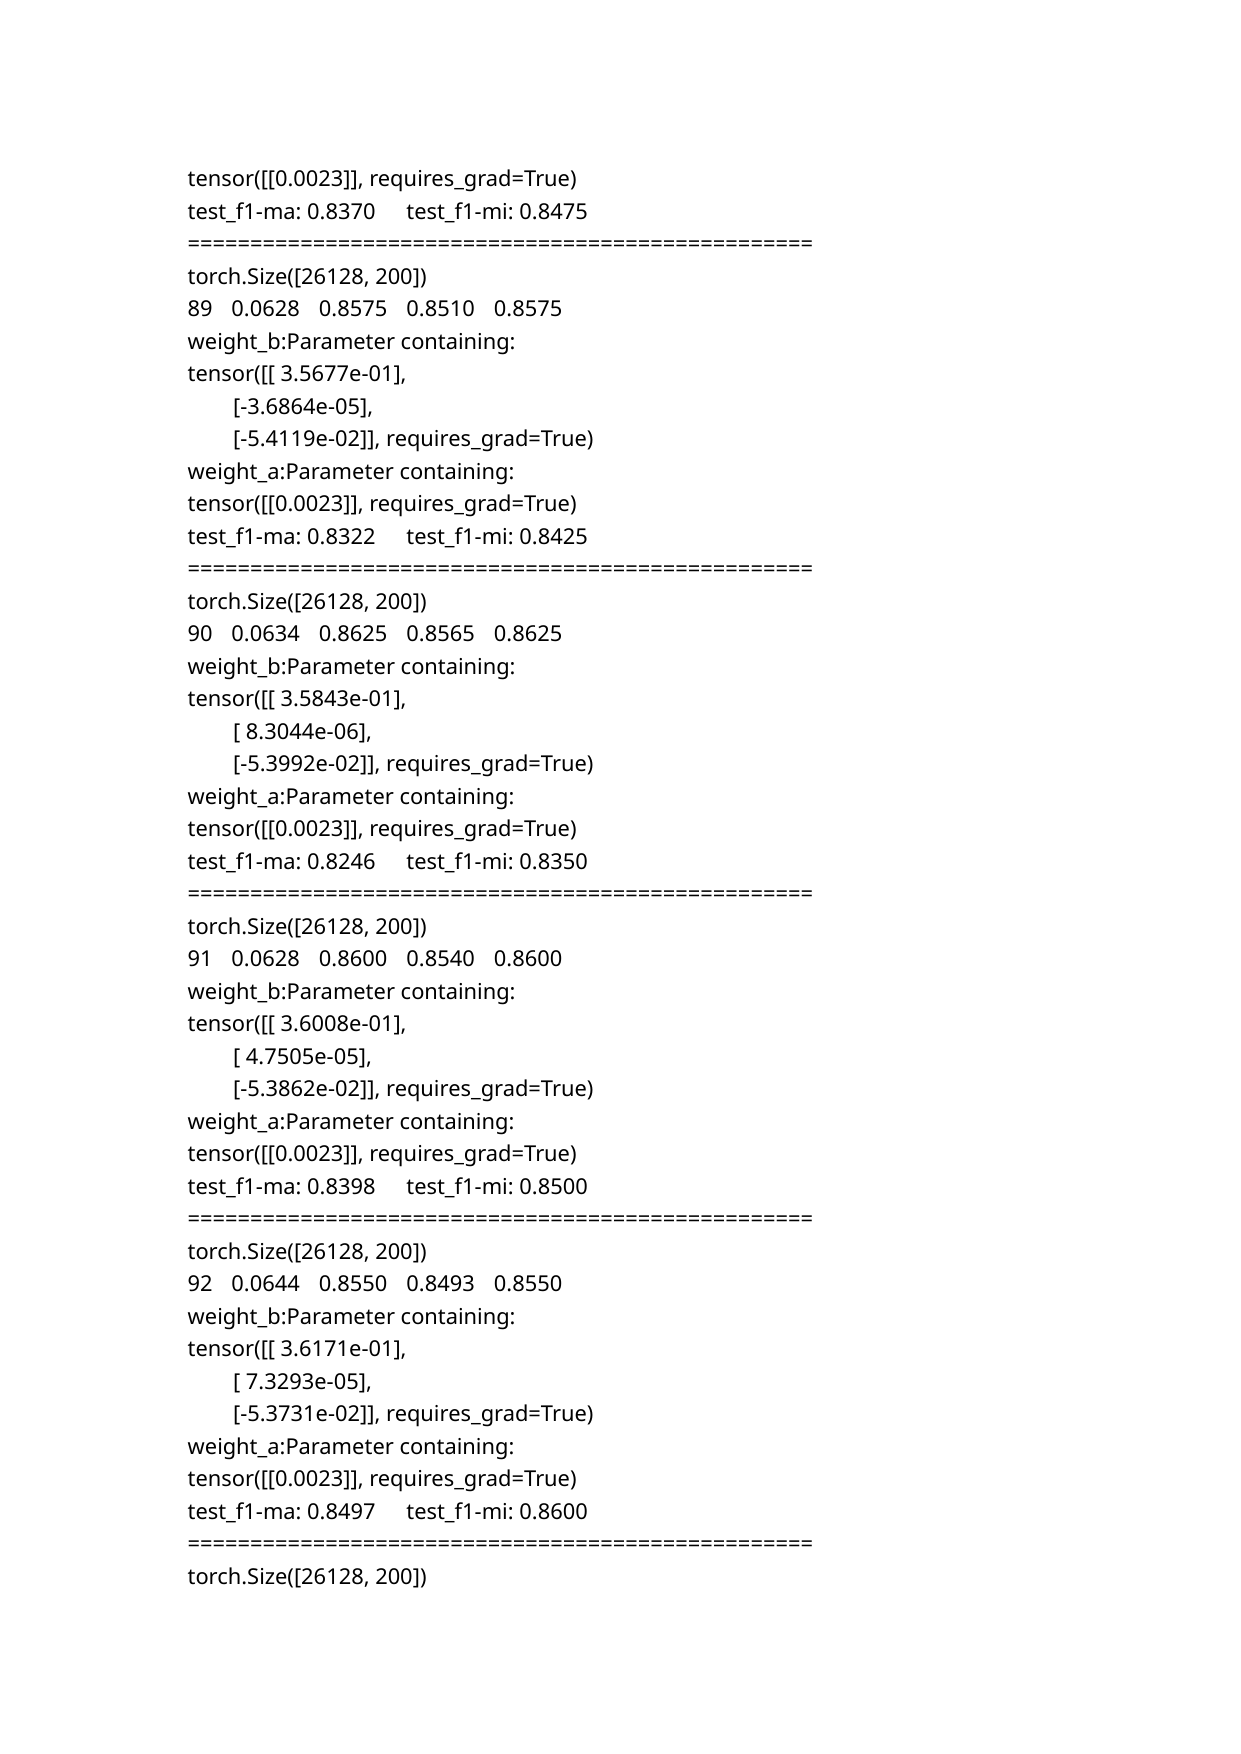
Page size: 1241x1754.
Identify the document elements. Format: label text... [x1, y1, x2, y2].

text tensor([[0.0023]], requires_grad=True) [187, 487, 1053, 519]
text ================================================== [187, 552, 1053, 584]
text weight_b:Parameter containing: [187, 1299, 1053, 1332]
text tensor([[ 3.6171e-01], [187, 1332, 1053, 1364]
text weight_b:Parameter containing: [187, 324, 1053, 357]
text tensor([[ 3.6008e-01], [187, 1007, 1053, 1039]
text [-3.6864e-05], [187, 389, 1053, 422]
text 92 0.0644 0.8550 0.8493 0.8550 [187, 1267, 1053, 1299]
text ================================================== [187, 1202, 1053, 1234]
text tensor([[0.0023]], requires_grad=True) [187, 812, 1053, 844]
text [ 8.3044e-06], [187, 714, 1053, 747]
text tensor([[0.0023]], requires_grad=True) [187, 162, 1053, 194]
text test_f1-ma: 0.8497 test_f1-mi: 0.8600 [187, 1494, 1053, 1527]
text weight_b:Parameter containing: [187, 649, 1053, 682]
text test_f1-ma: 0.8322 test_f1-mi: 0.8425 [187, 519, 1053, 552]
text torch.Size([26128, 200]) [187, 1559, 1053, 1592]
text tensor([[ 3.5843e-01], [187, 682, 1053, 714]
text tensor([[ 3.5677e-01], [187, 357, 1053, 389]
text [-5.3731e-02]], requires_grad=True) [187, 1397, 1053, 1429]
text [-5.4119e-02]], requires_grad=True) [187, 422, 1053, 454]
text [-5.3862e-02]], requires_grad=True) [187, 1072, 1053, 1104]
text weight_a:Parameter containing: [187, 1429, 1053, 1462]
text torch.Size([26128, 200]) [187, 1234, 1053, 1267]
text tensor([[0.0023]], requires_grad=True) [187, 1462, 1053, 1494]
text 91 0.0628 0.8600 0.8540 0.8600 [187, 942, 1053, 974]
text ================================================== [187, 877, 1053, 909]
text test_f1-ma: 0.8398 test_f1-mi: 0.8500 [187, 1169, 1053, 1202]
text [ 4.7505e-05], [187, 1039, 1053, 1072]
text test_f1-ma: 0.8246 test_f1-mi: 0.8350 [187, 844, 1053, 877]
text torch.Size([26128, 200]) [187, 909, 1053, 942]
text weight_b:Parameter containing: [187, 974, 1053, 1007]
text ================================================== [187, 227, 1053, 259]
text 90 0.0634 0.8625 0.8565 0.8625 [187, 617, 1053, 649]
text 89 0.0628 0.8575 0.8510 0.8575 [187, 292, 1053, 324]
text weight_a:Parameter containing: [187, 454, 1053, 487]
text ================================================== [187, 1527, 1053, 1559]
text tensor([[0.0023]], requires_grad=True) [187, 1137, 1053, 1169]
text [-5.3992e-02]], requires_grad=True) [187, 747, 1053, 779]
text weight_a:Parameter containing: [187, 1104, 1053, 1137]
text [ 7.3293e-05], [187, 1364, 1053, 1397]
text test_f1-ma: 0.8370 test_f1-mi: 0.8475 [187, 194, 1053, 227]
text weight_a:Parameter containing: [187, 779, 1053, 812]
text torch.Size([26128, 200]) [187, 259, 1053, 292]
text torch.Size([26128, 200]) [187, 584, 1053, 617]
